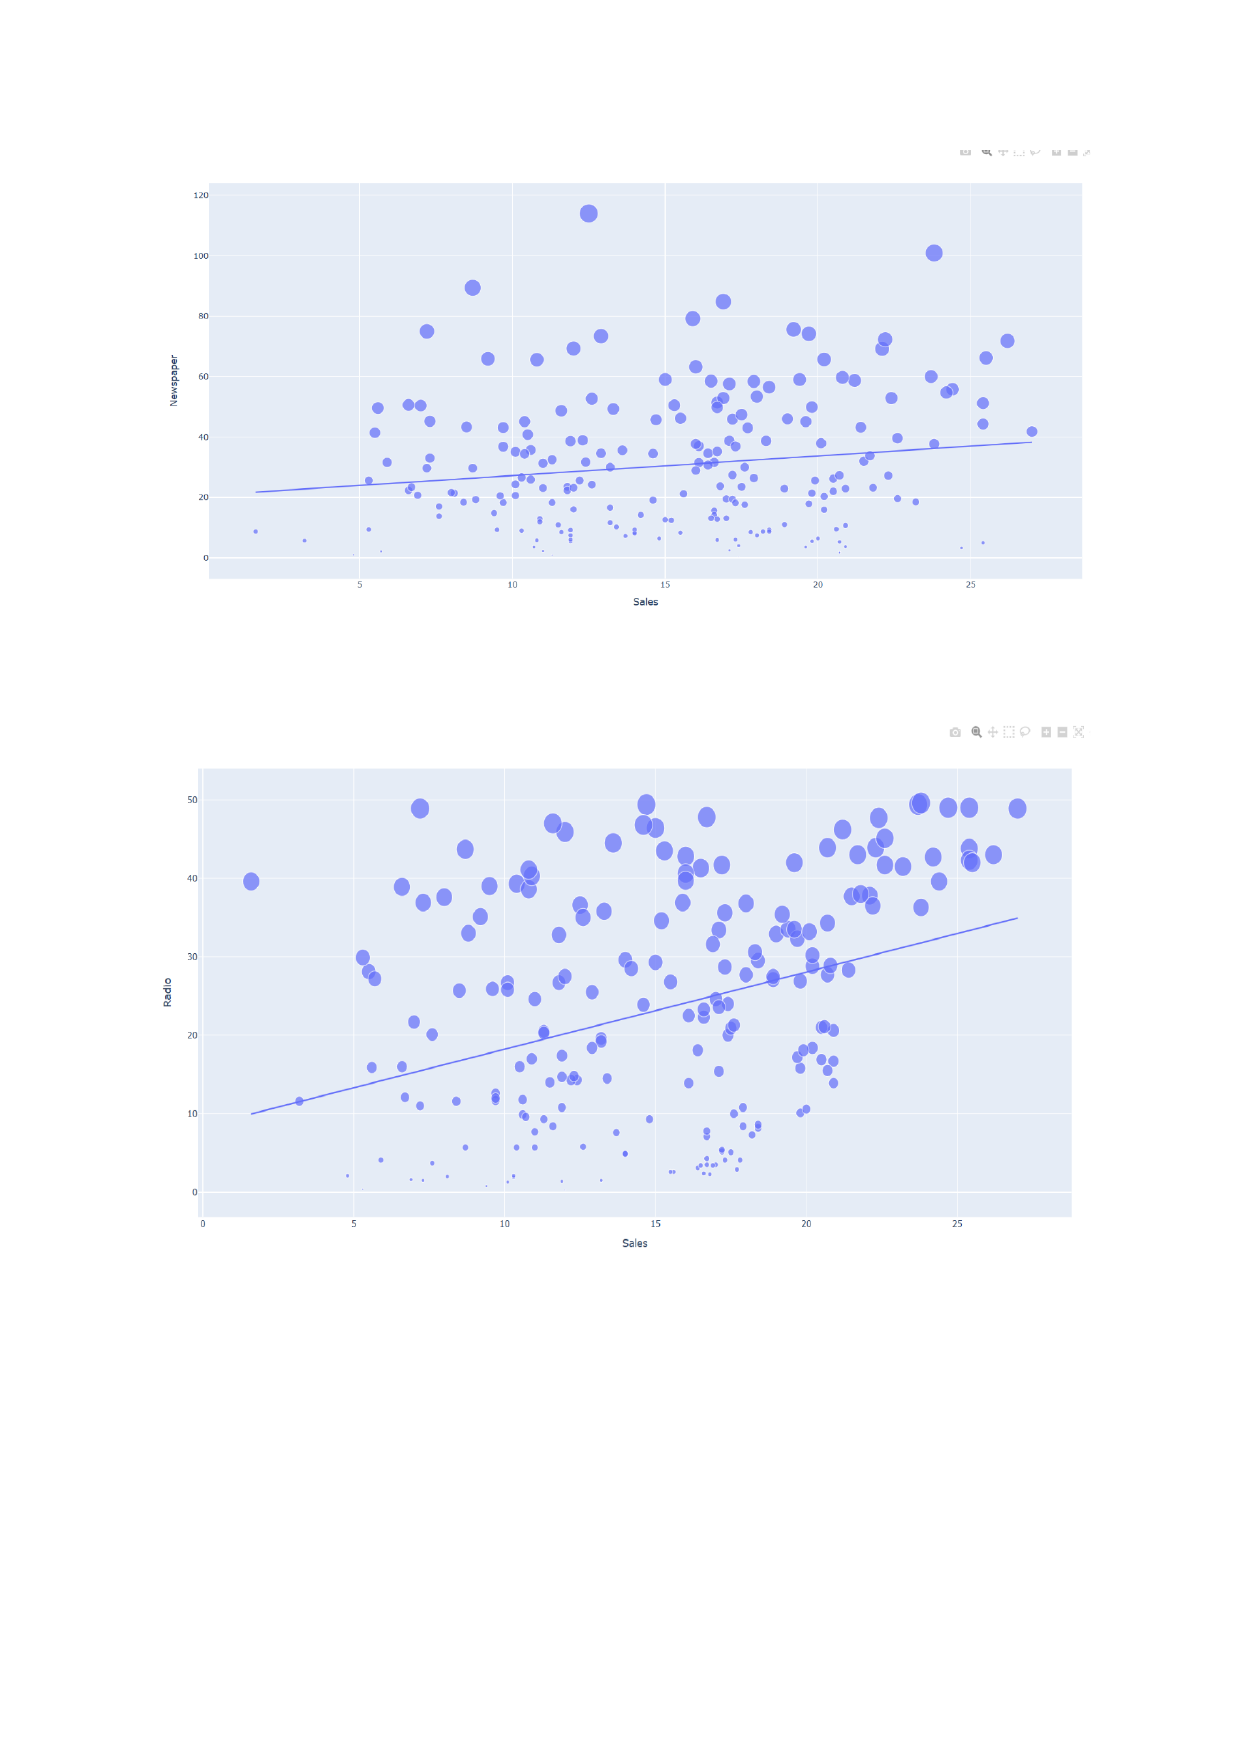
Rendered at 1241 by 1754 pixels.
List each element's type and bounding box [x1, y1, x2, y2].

picture [150, 150, 1091, 614]
picture [150, 725, 1091, 1254]
